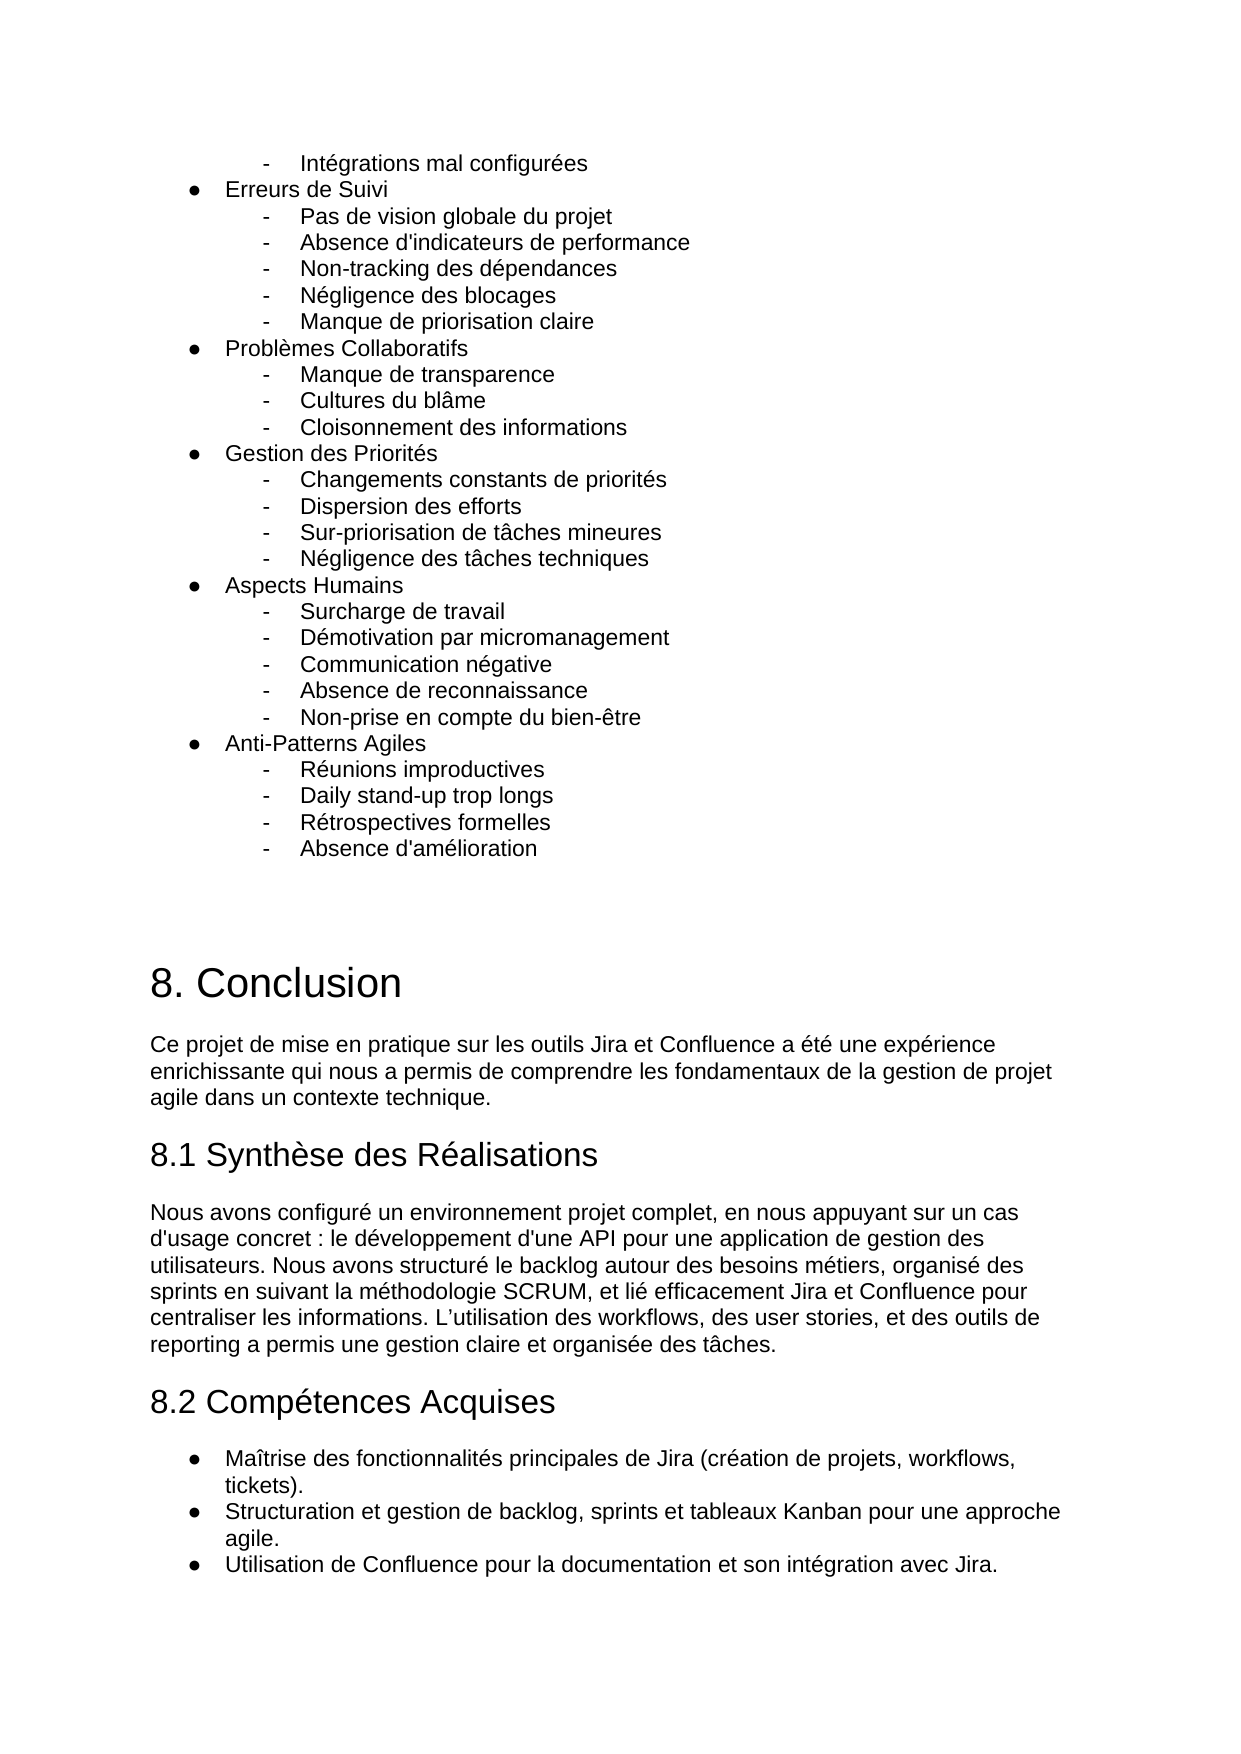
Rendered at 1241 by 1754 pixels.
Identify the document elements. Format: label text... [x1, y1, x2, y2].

list Utilisation de Confluence pour la documentation et son intégration avec Jira. [187, 1551, 1090, 1577]
subtitle 8.1 Synthèse des Réalisations [150, 1135, 1090, 1174]
list Gestion des Priorités [187, 440, 1090, 466]
list Problèmes Collaboratifs [187, 334, 1090, 361]
list Non-tracking des dépendances [262, 255, 1090, 282]
list Intégrations mal configurées [262, 150, 1090, 176]
list Réunions improductives [262, 756, 1090, 782]
list Cloisonnement des informations [262, 413, 1090, 440]
list Erreurs de Suivi [187, 176, 1090, 203]
list Anti-Patterns Agiles [187, 730, 1090, 756]
text Ce projet de mise en pratique sur les outils Jira et Confluence a été une expérience enrichissante qui nous a permis de comprendre les fondamentaux de la gestion de projet agile dans un contexte technique. [150, 1031, 1090, 1110]
list Dispersion des efforts [262, 493, 1090, 519]
list Non-prise en compte du bien-être [262, 703, 1090, 730]
list Absence d'indicateurs de performance [262, 229, 1090, 255]
list Démotivation par micromanagement [262, 624, 1090, 651]
list Changements constants de priorités [262, 466, 1090, 493]
list Manque de priorisation claire [262, 308, 1090, 334]
list Daily stand-up trop longs [262, 782, 1090, 809]
list Rétrospectives formelles [262, 809, 1090, 835]
list Négligence des blocages [262, 282, 1090, 308]
list Sur-priorisation de tâches mineures [262, 519, 1090, 545]
list Pas de vision globale du projet [262, 203, 1090, 229]
list Absence d'amélioration [262, 835, 1090, 862]
subtitle 8. Conclusion [150, 958, 1090, 1006]
list Cultures du blâme [262, 387, 1090, 413]
list Maîtrise des fonctionnalités principales de Jira (création de projets, workflows, tickets). [187, 1445, 1090, 1498]
list Négligence des tâches techniques [262, 545, 1090, 572]
list Aspects Humains [187, 572, 1090, 598]
list Structuration et gestion de backlog, sprints et tableaux Kanban pour une approche agile. [187, 1498, 1090, 1551]
text Nous avons configuré un environnement projet complet, en nous appuyant sur un cas d'usage concret : le développement d'une API pour une application de gestion des utilisateurs. Nous avons structuré le backlog autour des besoins métiers, organisé des sprints en suivant la méthodologie SCRUM, et lié efficacement Jira et Confluence pour centraliser les informations. L’utilisation des workflows, des user stories, et des outils de reporting a permis une gestion claire et organisée des tâches. [150, 1199, 1090, 1357]
subtitle 8.2 Compétences Acquises [150, 1382, 1090, 1420]
list Absence de reconnaissance [262, 677, 1090, 703]
list Manque de transparence [262, 361, 1090, 387]
list Communication négative [262, 651, 1090, 677]
list Surcharge de travail [262, 598, 1090, 624]
